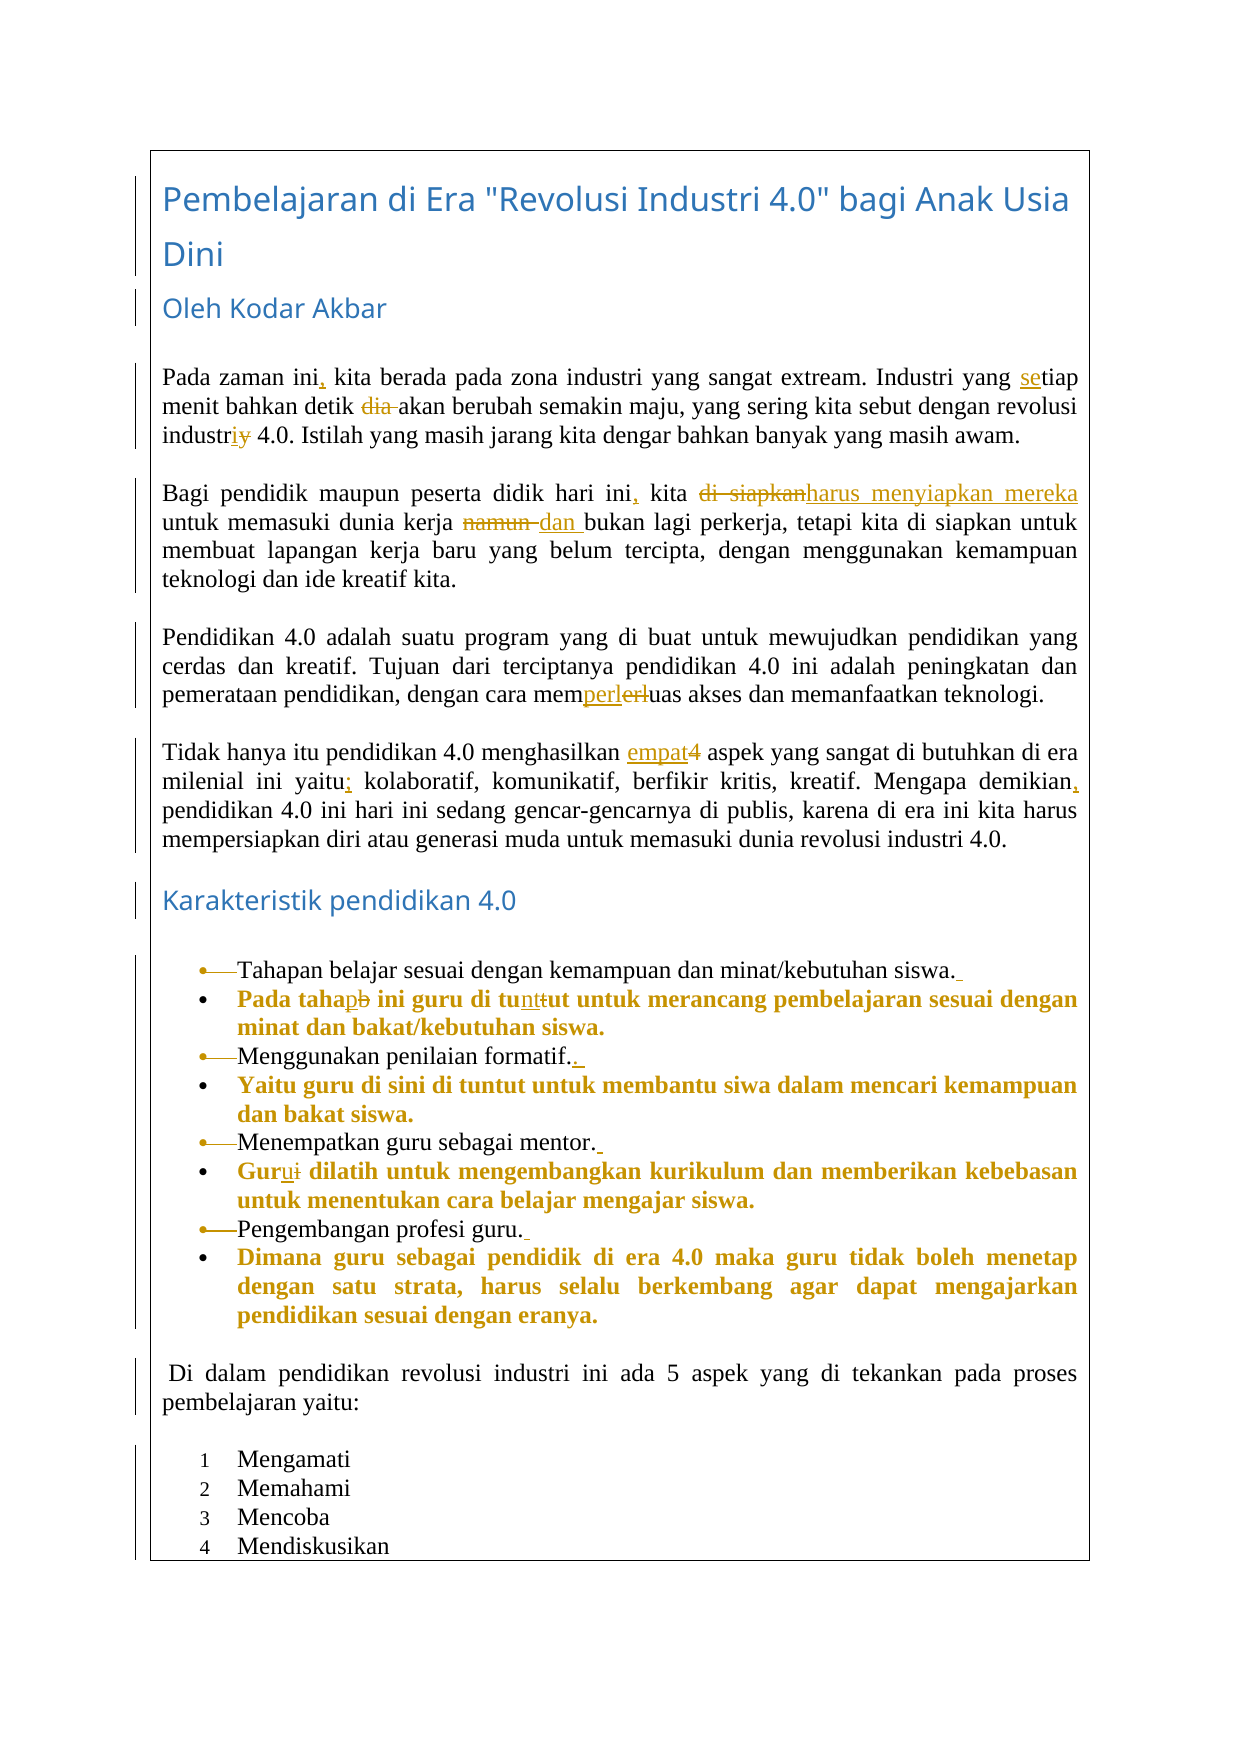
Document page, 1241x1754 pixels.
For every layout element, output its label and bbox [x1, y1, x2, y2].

table_header [151, 151, 1089, 1559]
